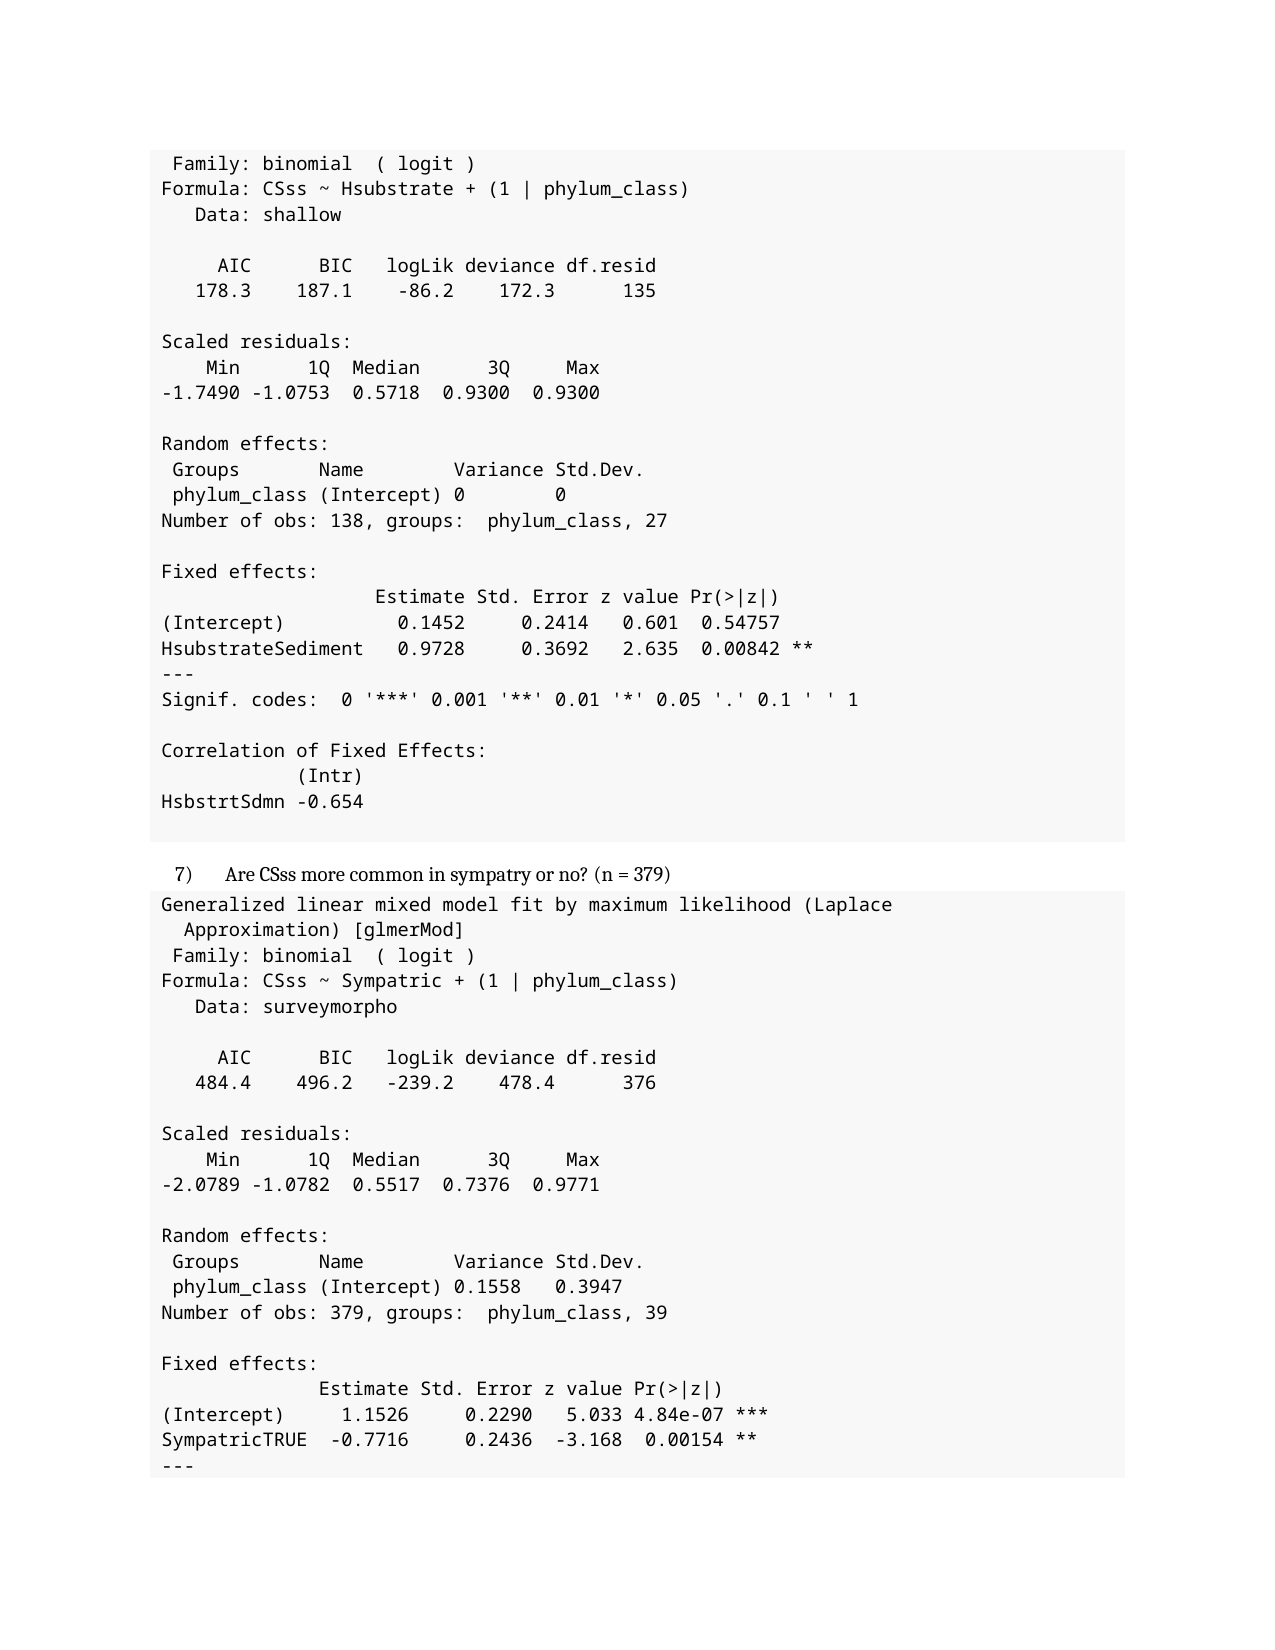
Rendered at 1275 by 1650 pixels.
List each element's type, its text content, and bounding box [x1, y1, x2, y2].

list Are CSss more common in sympatry or no? (n = 379) [175, 863, 1125, 887]
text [150, 150, 1125, 842]
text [150, 891, 1125, 1478]
